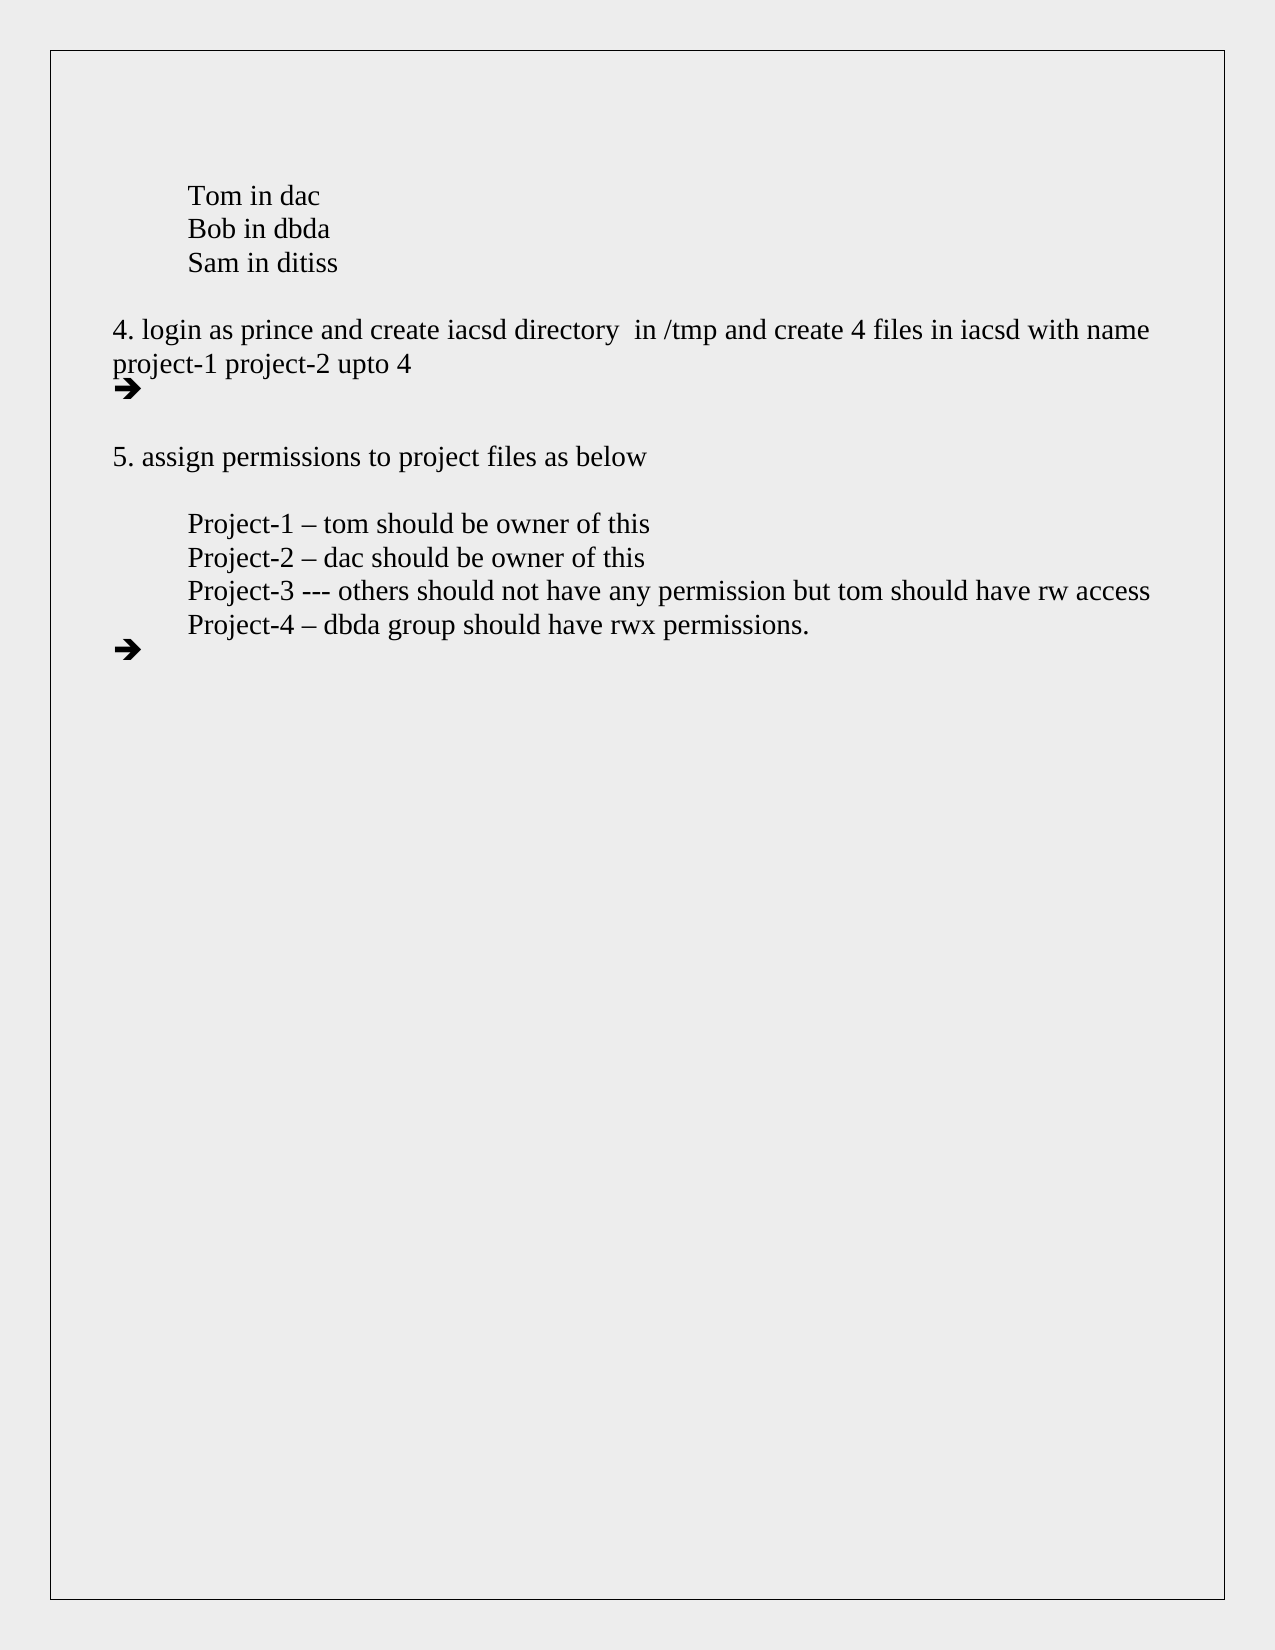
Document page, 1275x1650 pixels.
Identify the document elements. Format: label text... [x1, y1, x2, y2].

text Project-2 – dac should be owner of this [112, 540, 1162, 573]
text Project-3 --- others should not have any permission but tom should have rw access [112, 573, 1162, 607]
text 4. login as prince and create iacsd directory in /tmp and create 4 files in iacsd with name project-1 project-2 upto 4 [112, 312, 1162, 379]
text 5. assign permissions to project files as below [112, 439, 1162, 473]
text Tom in dac [112, 178, 1162, 212]
text Project-1 – tom should be owner of this [112, 506, 1162, 540]
text Sam in ditiss [112, 245, 1162, 279]
text Bob in dbda [112, 212, 1162, 245]
text Project-4 – dbda group should have rwx permissions. [112, 607, 1162, 641]
